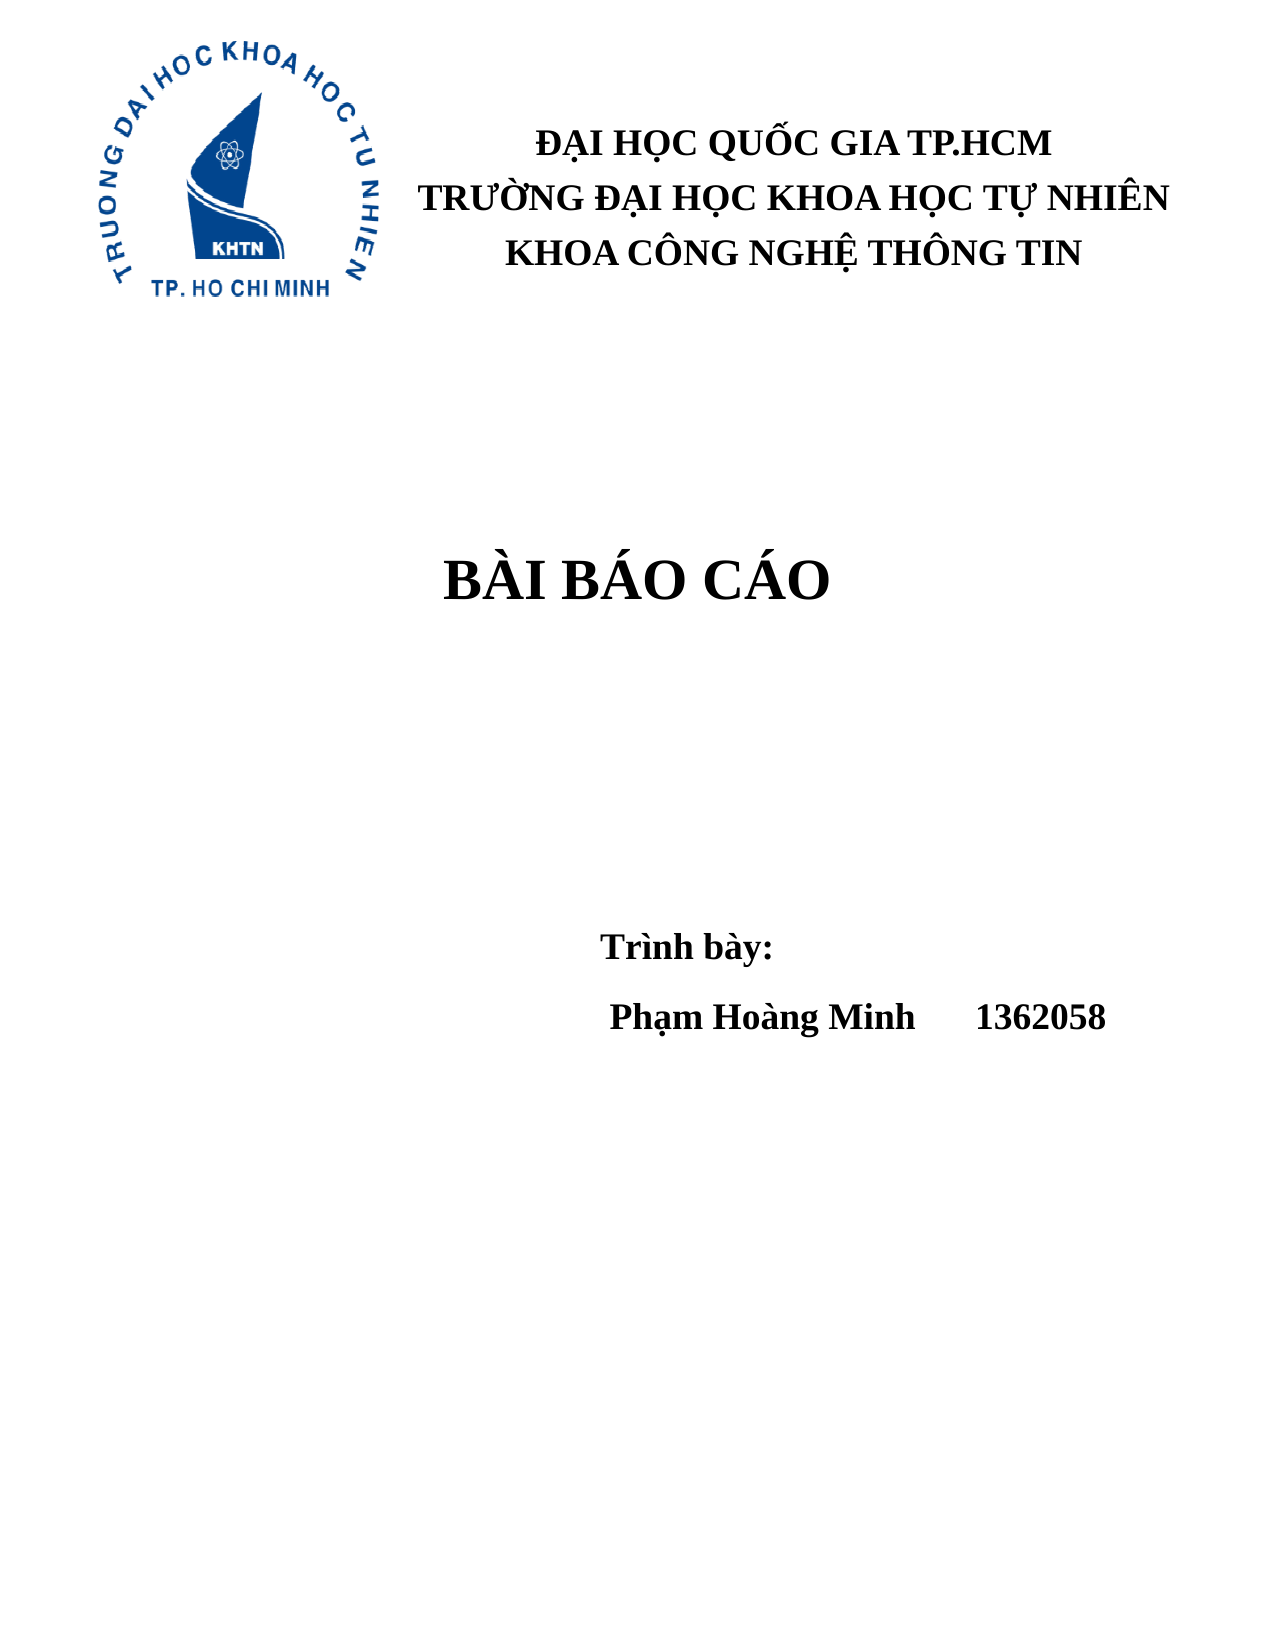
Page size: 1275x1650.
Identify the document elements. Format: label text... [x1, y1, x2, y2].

picture [92, 41, 379, 297]
text Trình bày: [600, 924, 1125, 967]
text Phạm Hoàng Minh 1362058 [600, 995, 1125, 1038]
text BÀI BÁO CÁO [150, 545, 1125, 612]
